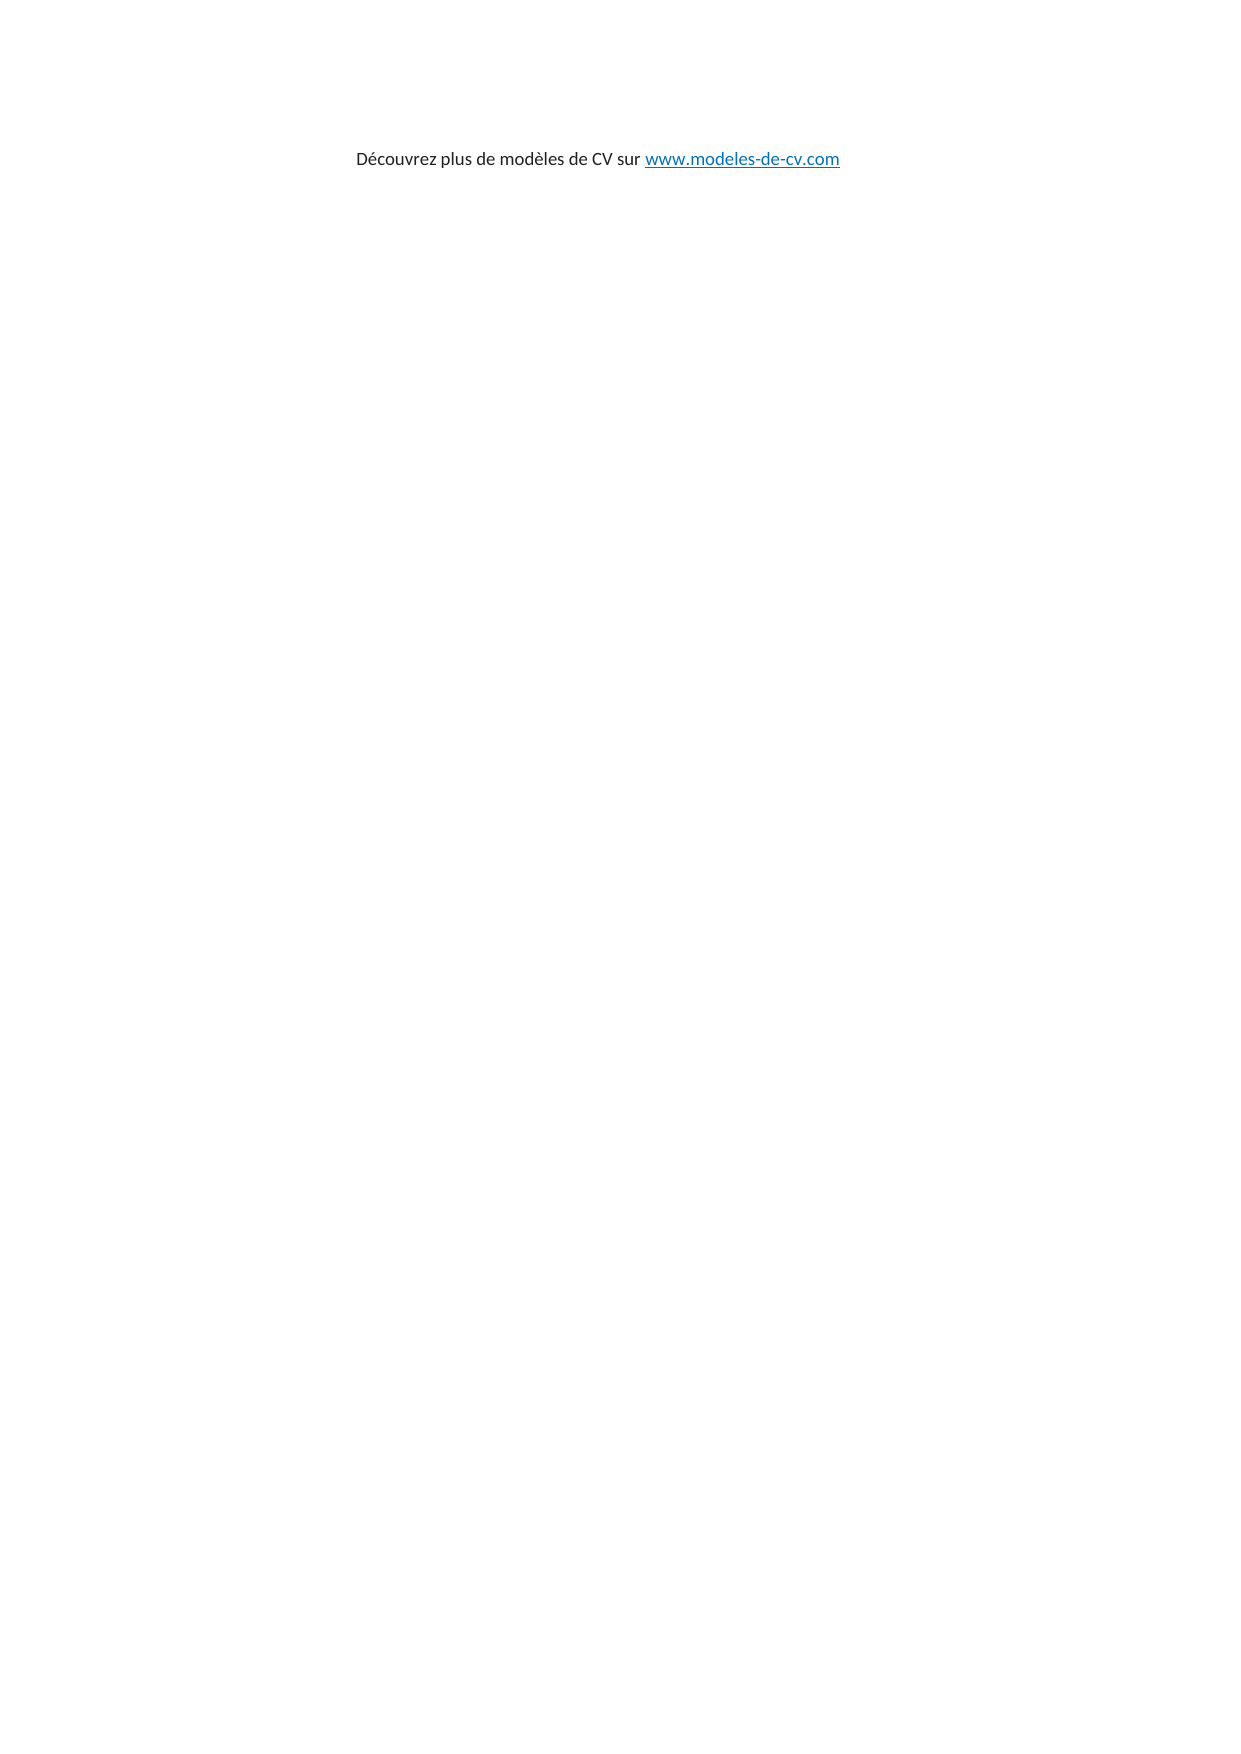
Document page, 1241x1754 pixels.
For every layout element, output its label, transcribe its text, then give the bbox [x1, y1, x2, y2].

text Découvrez plus de modèles de CV sur www.modeles-de-cv.com [118, 148, 1078, 171]
